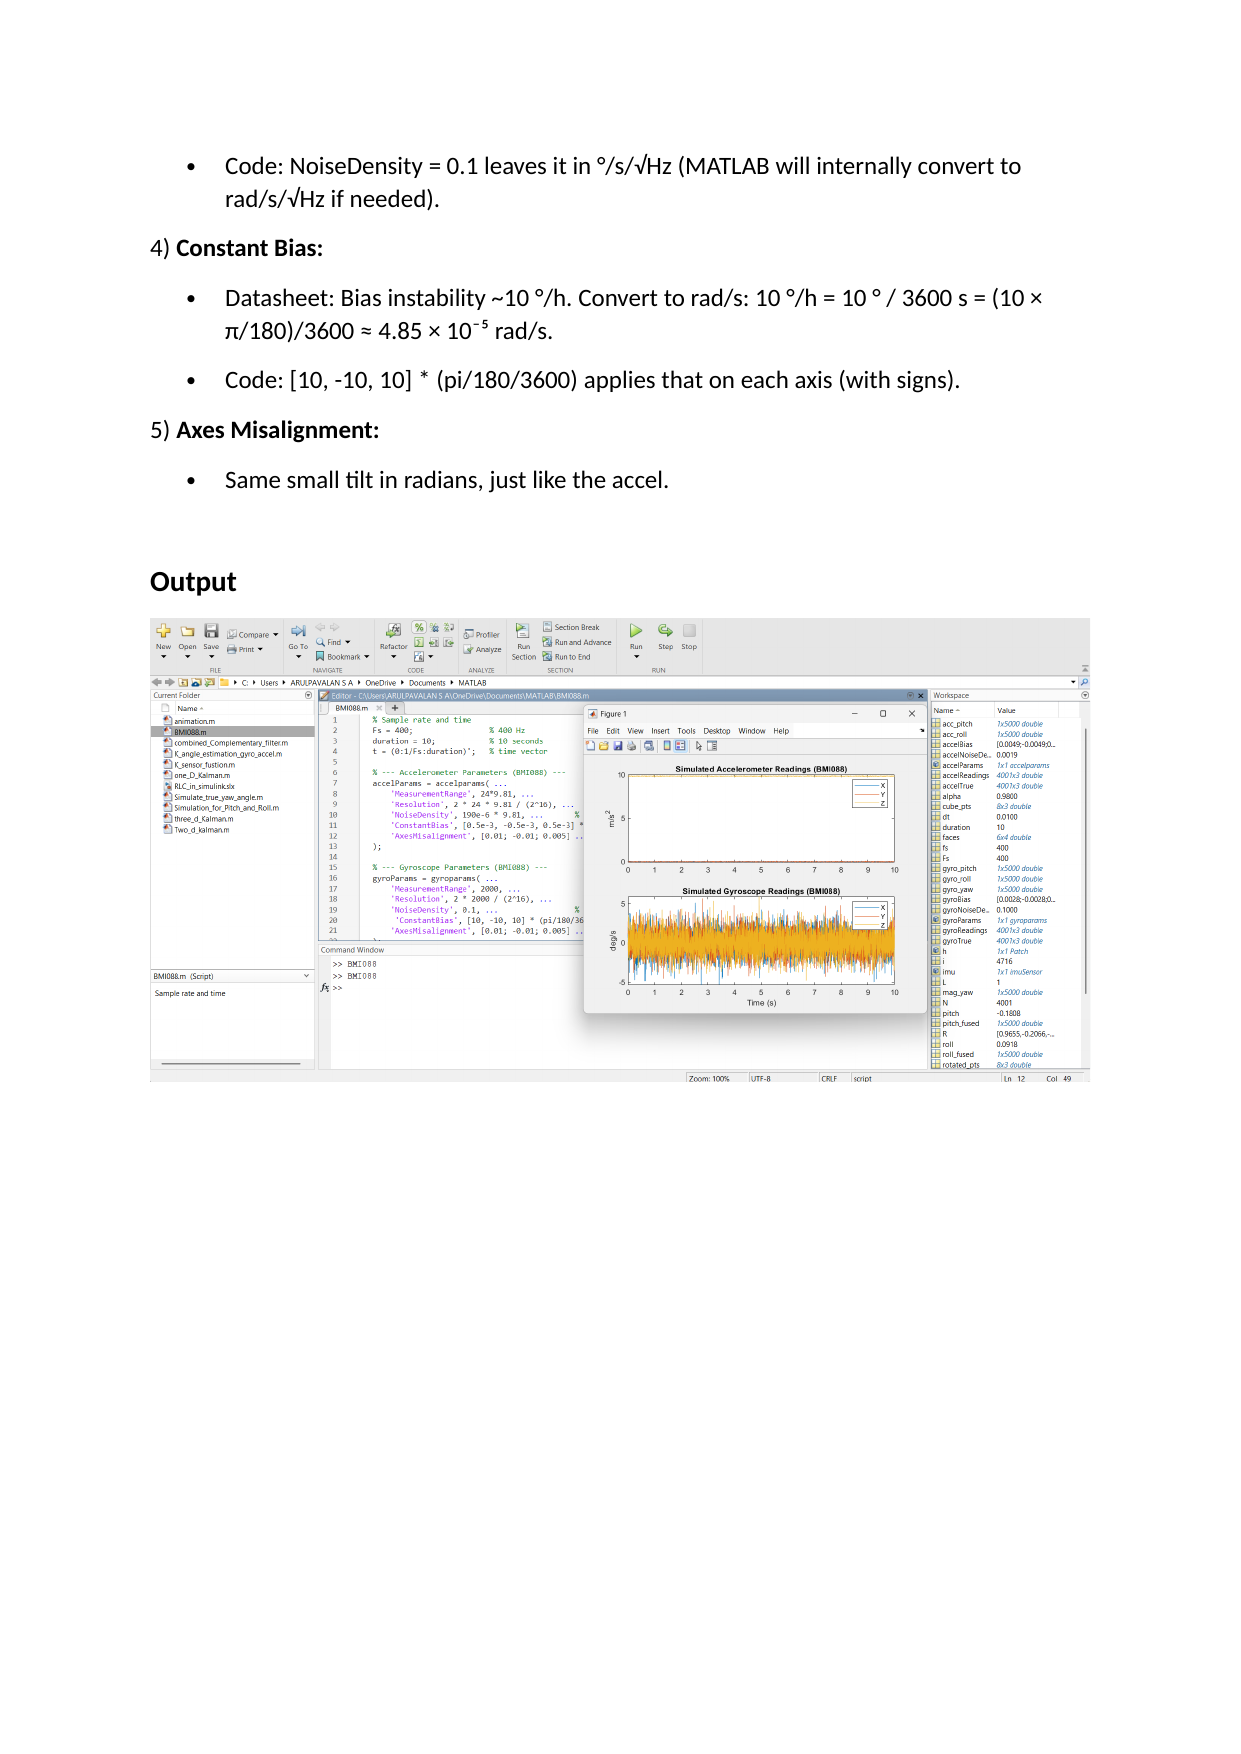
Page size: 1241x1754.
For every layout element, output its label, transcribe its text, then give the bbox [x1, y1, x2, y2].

list Same small tilt in radians, just like the accel. [187, 464, 1090, 494]
list Code: [10, -10, 10] * (pi/180/3600) applies that on each axis (with signs). [187, 364, 1090, 395]
picture [150, 618, 1091, 1082]
text 5) Axes Misalignment: [150, 414, 1090, 445]
text Output [150, 563, 1090, 598]
text 4) Constant Bias: [150, 232, 1090, 263]
list Datasheet: Bias instability ~10 °/h. Convert to rad/s: 10 °/h = 10 ° / 3600 s = (10 × π/180)/3600 ≈ 4.85 × 10⁻⁵ rad/s. [187, 282, 1090, 346]
list Code: NoiseDensity = 0.1 leaves it in °/s/√Hz (MATLAB will internally convert to rad/s/√Hz if needed). [187, 150, 1090, 213]
